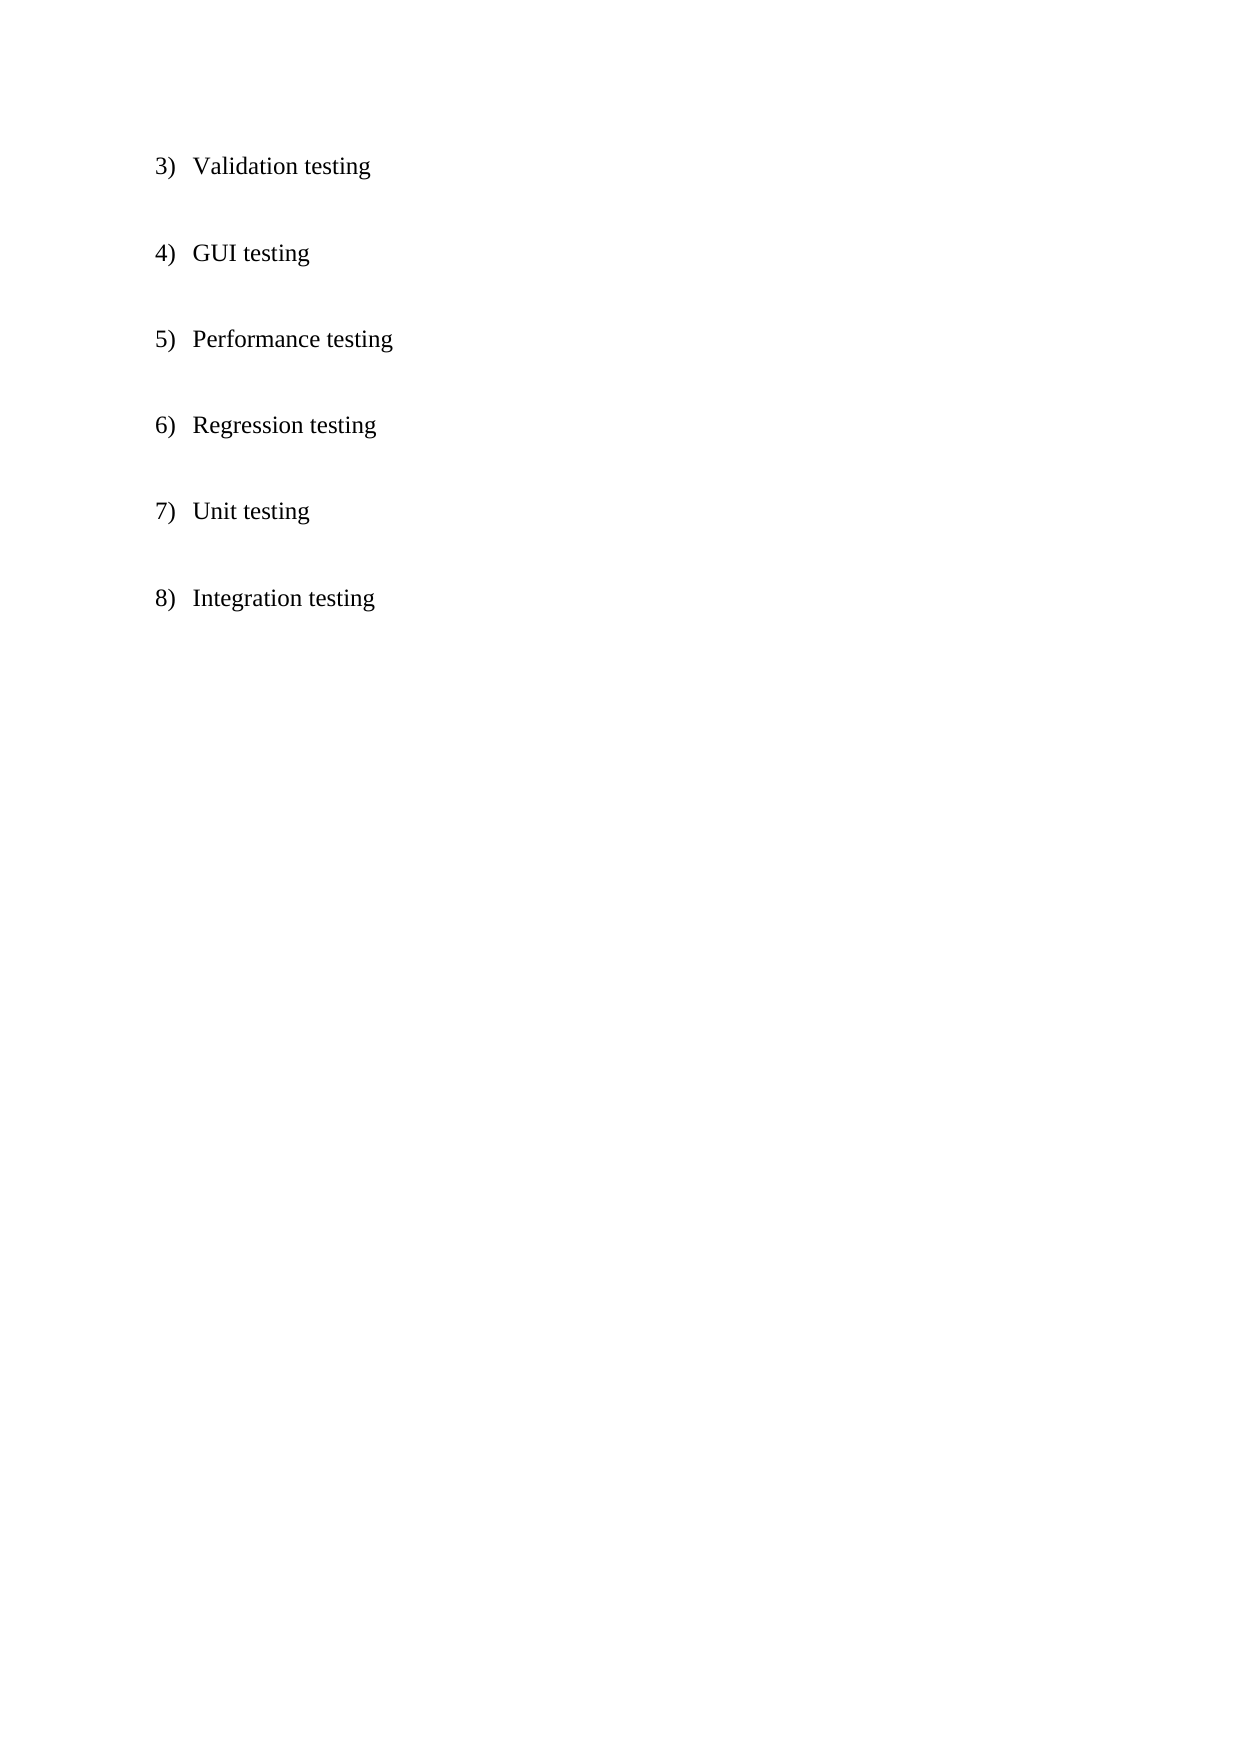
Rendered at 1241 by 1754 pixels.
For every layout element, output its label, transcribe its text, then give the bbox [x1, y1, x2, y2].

list GUI testing [155, 238, 1192, 266]
list Performance testing [155, 324, 1192, 353]
list Integration testing [155, 583, 1192, 612]
list Regression testing [155, 410, 1192, 439]
list Unit testing [155, 496, 1192, 525]
list Validation testing [155, 151, 1192, 180]
